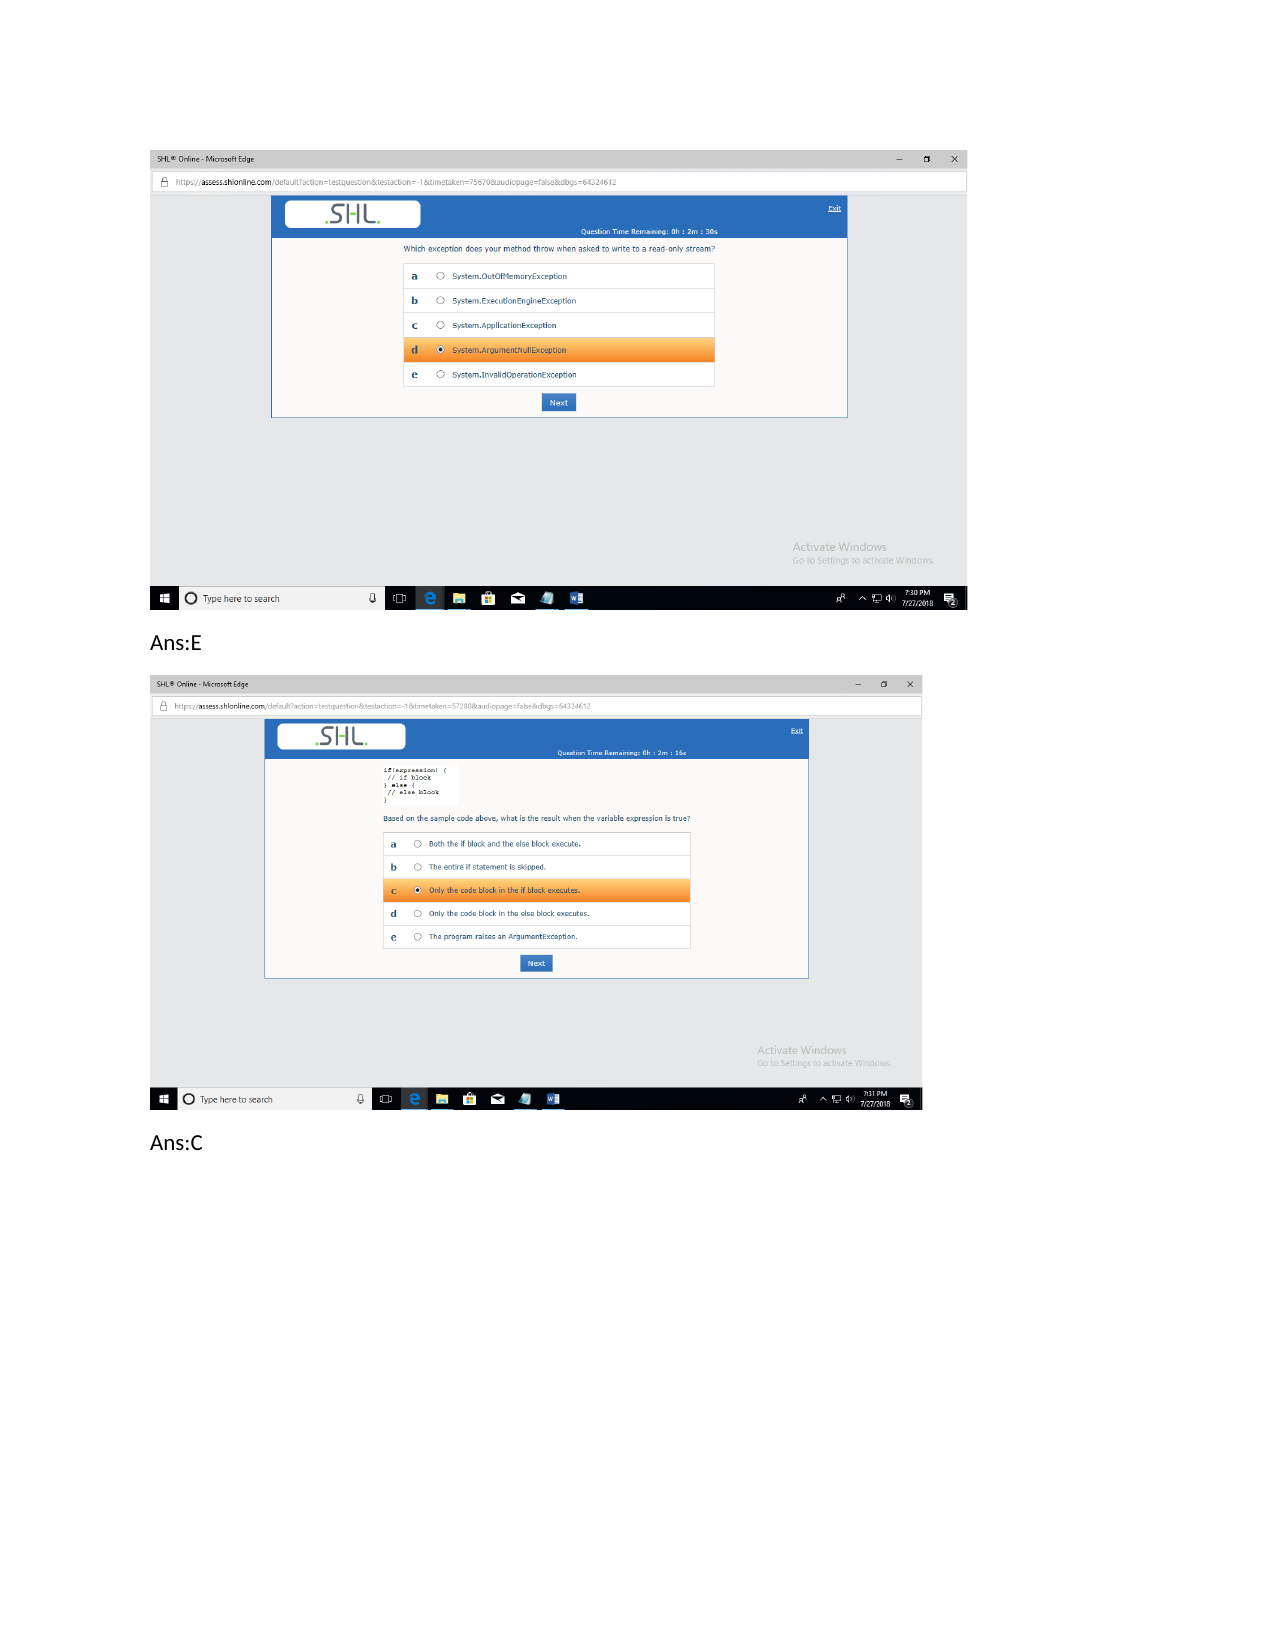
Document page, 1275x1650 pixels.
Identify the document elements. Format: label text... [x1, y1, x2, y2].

text Ans:E [150, 628, 1125, 656]
picture [150, 675, 923, 1110]
picture [150, 150, 968, 610]
text Ans:C [150, 1128, 1125, 1156]
